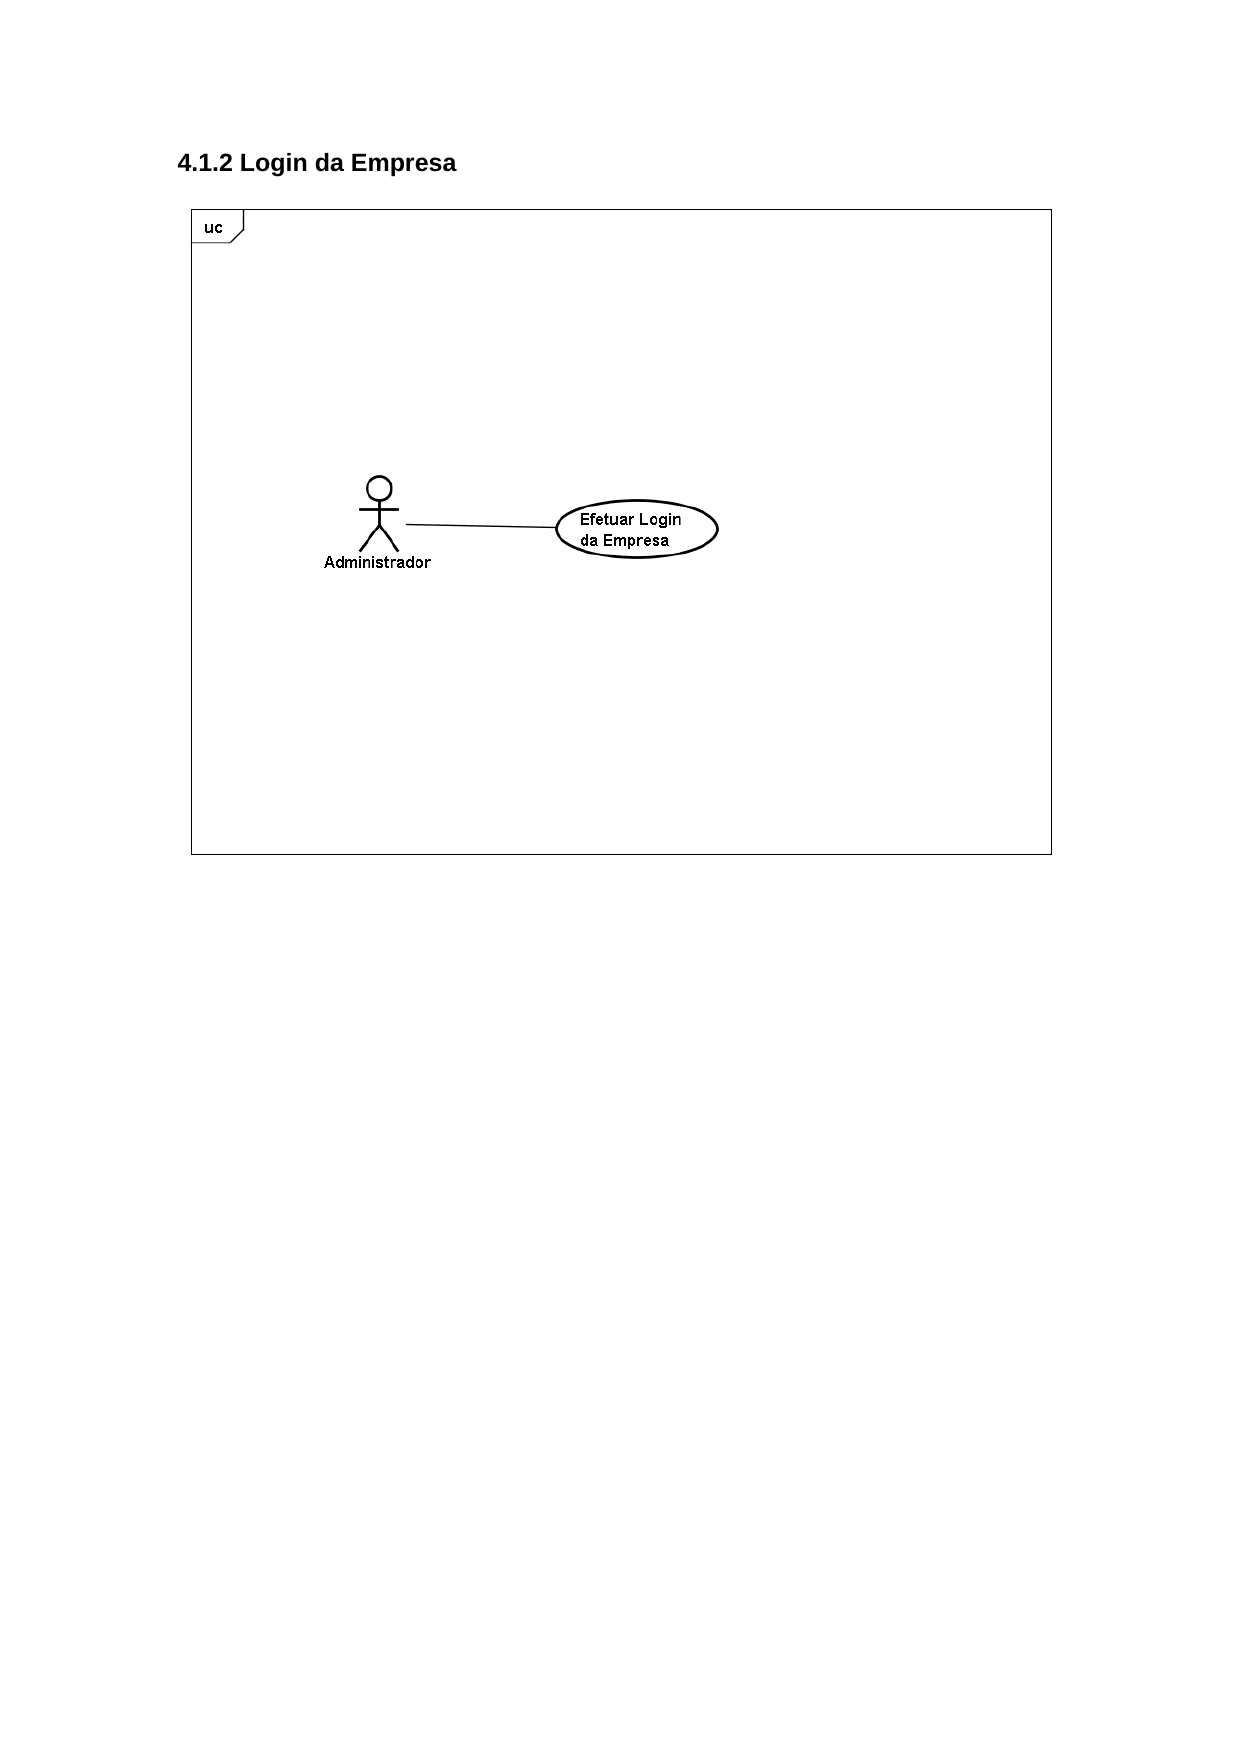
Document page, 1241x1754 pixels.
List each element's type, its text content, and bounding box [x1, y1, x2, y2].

picture [177, 195, 1063, 867]
text 4.1.2 Login da Empresa [177, 148, 1063, 176]
